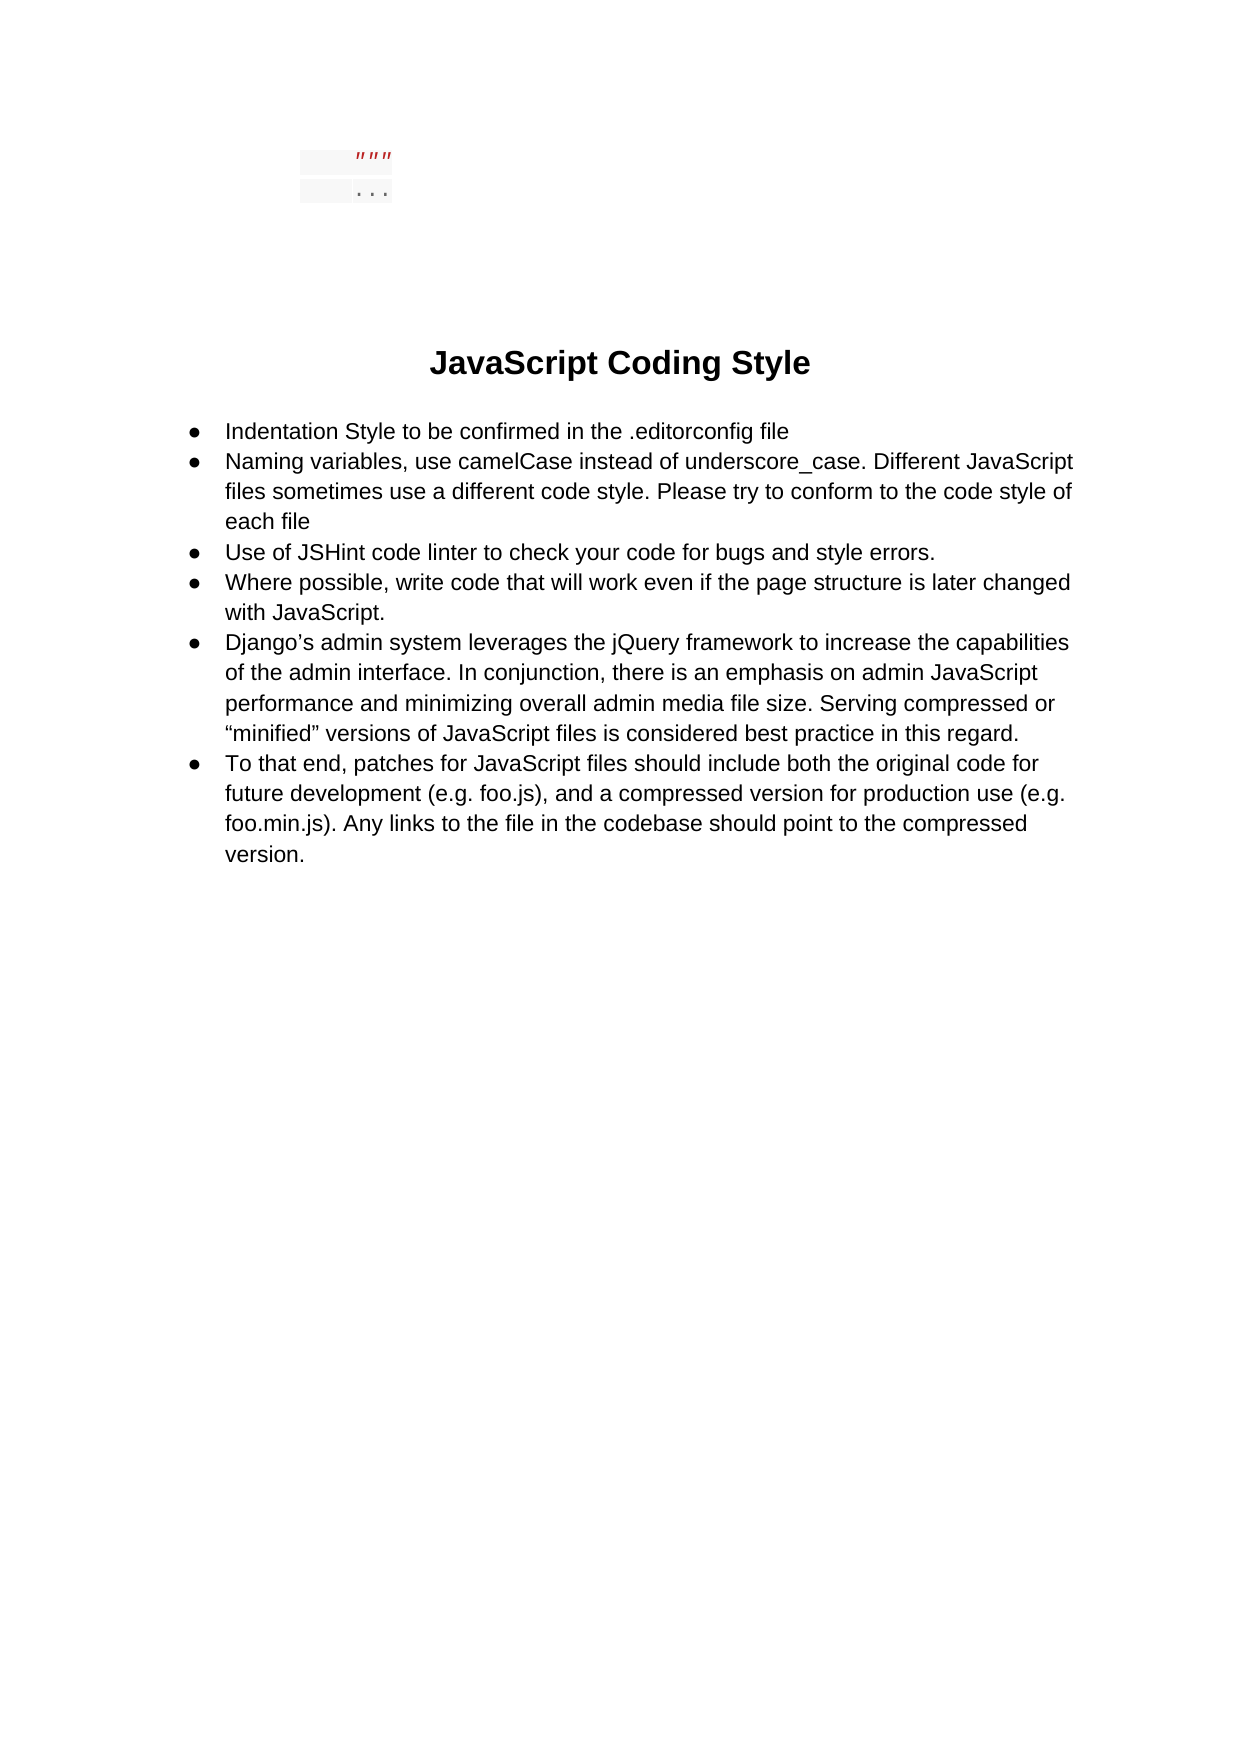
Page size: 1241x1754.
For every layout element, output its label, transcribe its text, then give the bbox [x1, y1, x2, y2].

list To that end, patches for JavaScript files should include both the original code for future development (e.g. foo.js), and a compressed version for production use (e.g. foo.min.js). Any links to the file in the codebase should point to the compressed version. [187, 750, 1090, 867]
list Indentation Style to be confirmed in the .editorconfig file [187, 418, 1090, 444]
list Where possible, write code that will work even if the page structure is later changed with JavaScript. [187, 569, 1090, 625]
text JavaScript Coding Style [150, 343, 1090, 382]
list Naming variables, use camelCase instead of underscore_case. Different JavaScript files sometimes use a different code style. Please try to conform to the code style of each file [187, 448, 1090, 535]
list Use of JSHint code linter to check your code for bugs and style errors. [187, 538, 1090, 565]
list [262, 150, 1090, 203]
list Django’s admin system leverages the jQuery framework to increase the capabilities of the admin interface. In conjunction, there is an emphasis on admin JavaScript performance and minimizing overall admin media file size. Serving compressed or “minified” versions of JavaScript files is considered best practice in this regard. [187, 629, 1090, 746]
